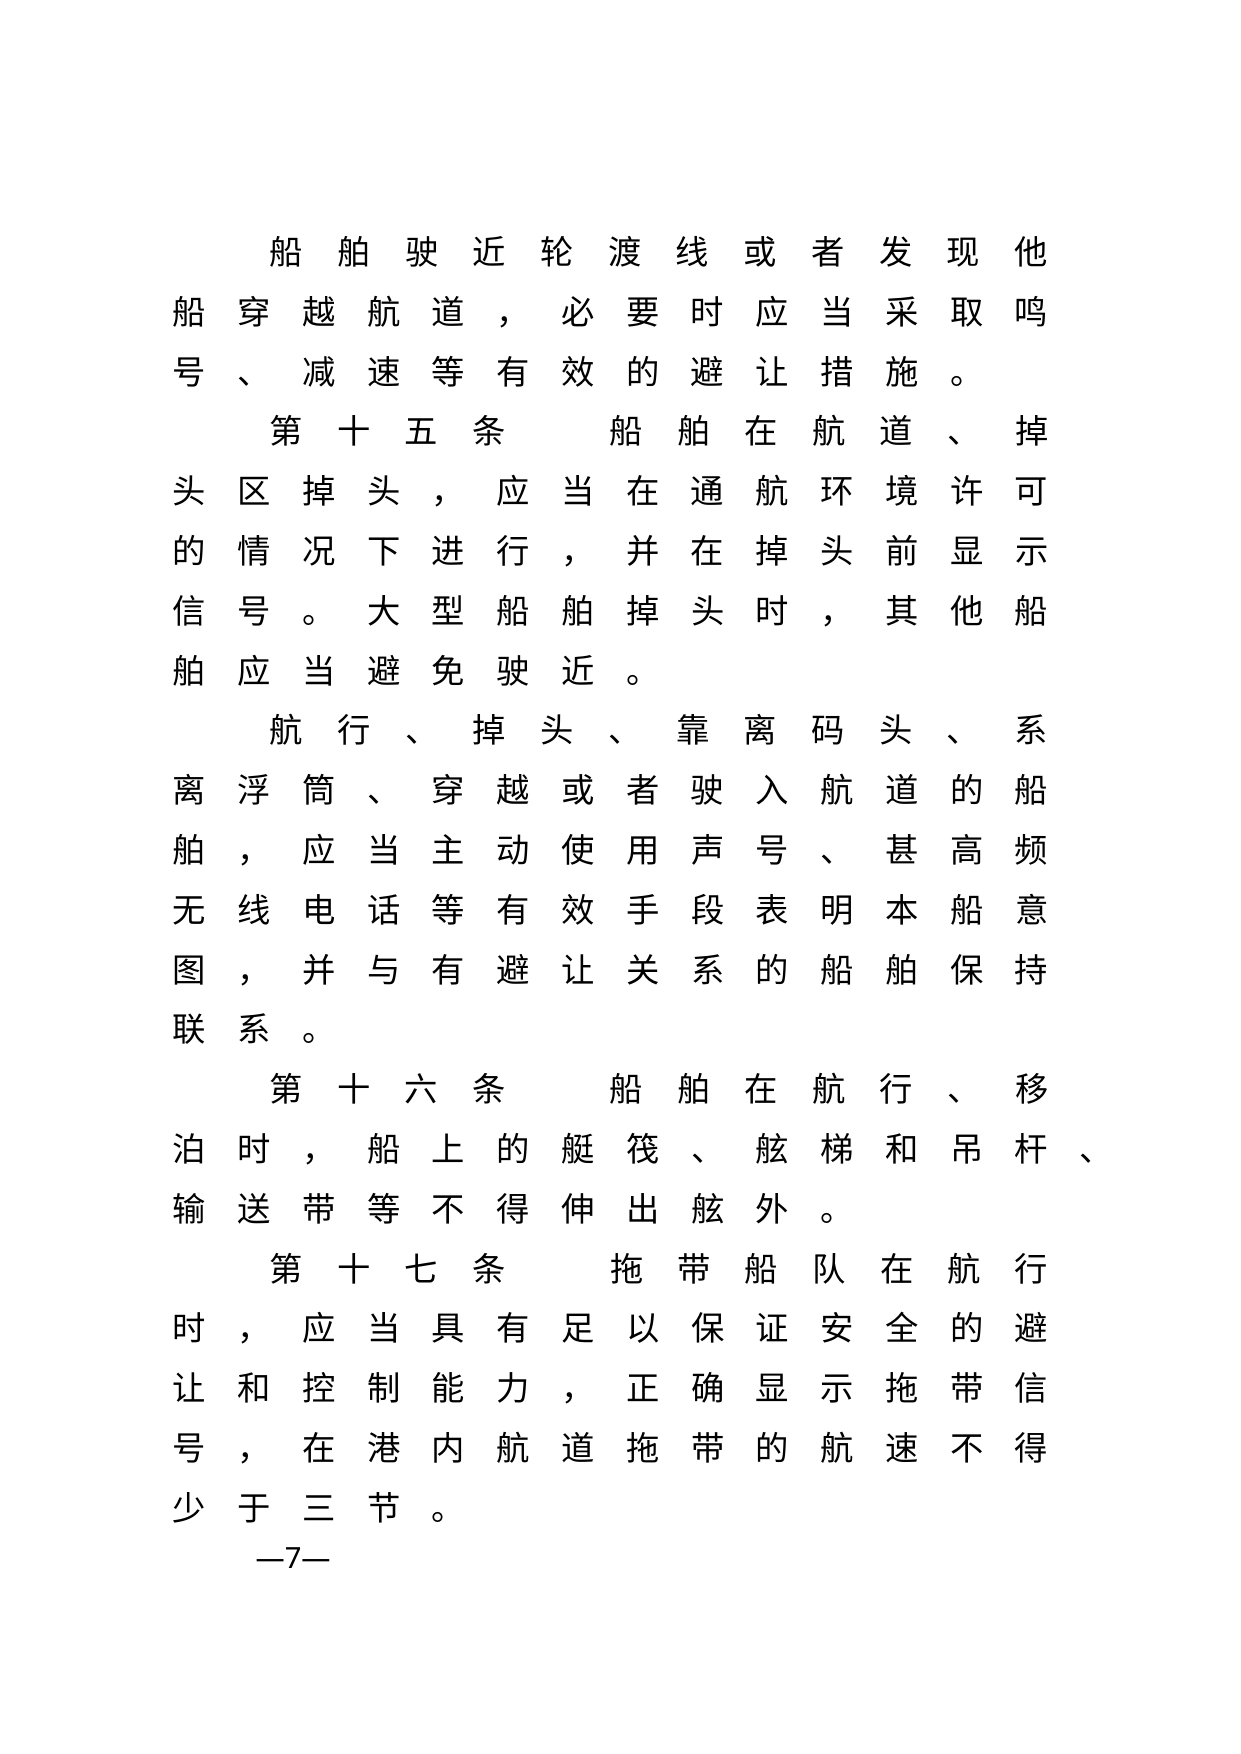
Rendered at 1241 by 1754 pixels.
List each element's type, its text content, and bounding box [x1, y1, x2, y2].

text 第十六条 船舶在航行、移泊时，船上的艇筏、舷梯和吊杆、输送带等不得伸出舷外。 [172, 1057, 1079, 1237]
text 航行、掉头、靠离码头、系离浮筒、穿越或者驶入航道的船舶，应当主动使用声号、甚高频无线电话等有效手段表明本船意图，并与有避让关系的船舶保持联系。 [172, 698, 1079, 1057]
text 第十五条 船舶在航道、掉头区掉头，应当在通航环境许可的情况下进行，并在掉头前显示信号。大型船舶掉头时，其他船舶应当避免驶近。 [172, 399, 1079, 698]
text 船舶驶近轮渡线或者发现他船穿越航道，必要时应当采取鸣号、减速等有效的避让措施。 [172, 220, 1079, 399]
text 第十七条 拖带船队在航行时，应当具有足以保证安全的避让和控制能力，正确显示拖带信号，在港内航道拖带的航速不得少于三节。 [172, 1237, 1079, 1536]
